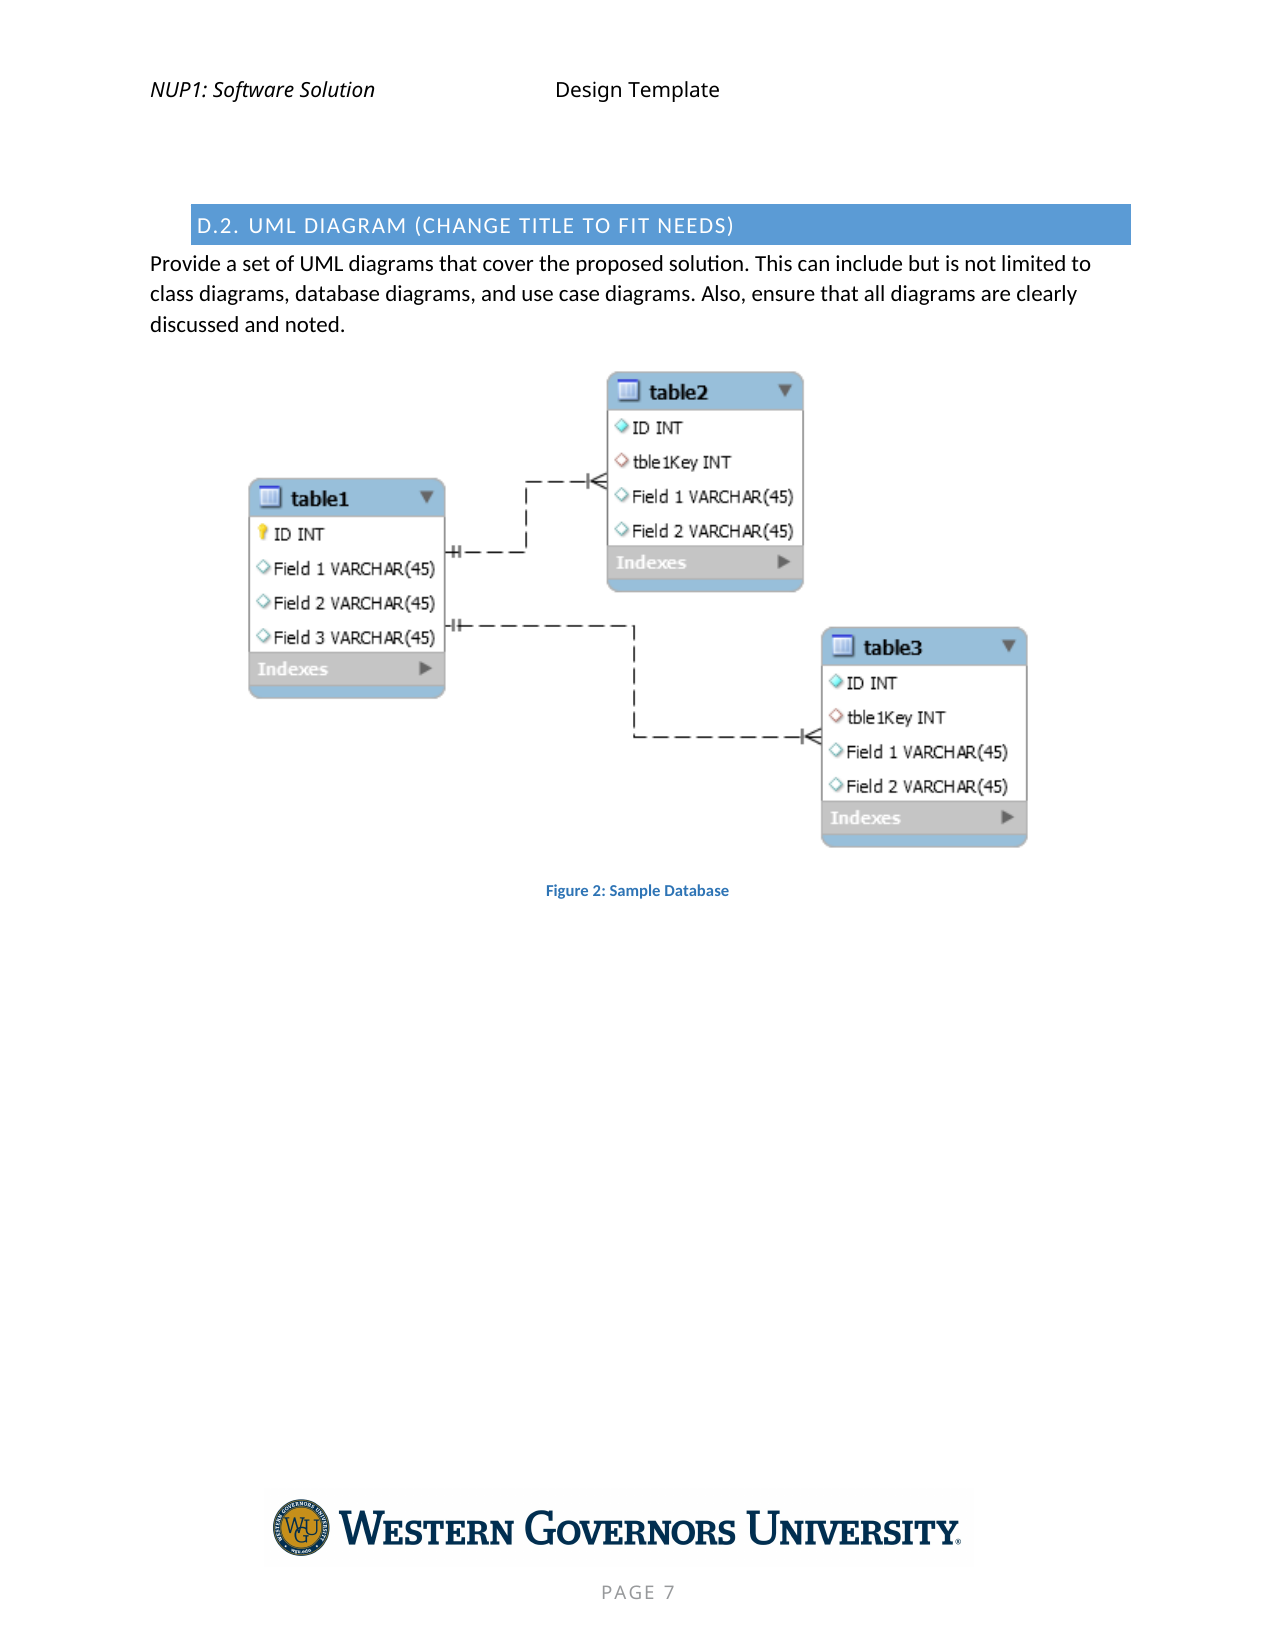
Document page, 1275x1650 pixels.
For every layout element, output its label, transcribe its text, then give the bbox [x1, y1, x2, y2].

text Provide a set of UML diagrams that cover the proposed solution. This can include but is not limited to class diagrams, database diagrams, and use case diagrams. Also, ensure that all diagrams are clearly discussed and noted. [150, 249, 1125, 338]
subtitle UML Diagram (Change title to fit needs) [197, 211, 1125, 239]
picture [263, 1488, 974, 1567]
picture [233, 356, 1042, 862]
